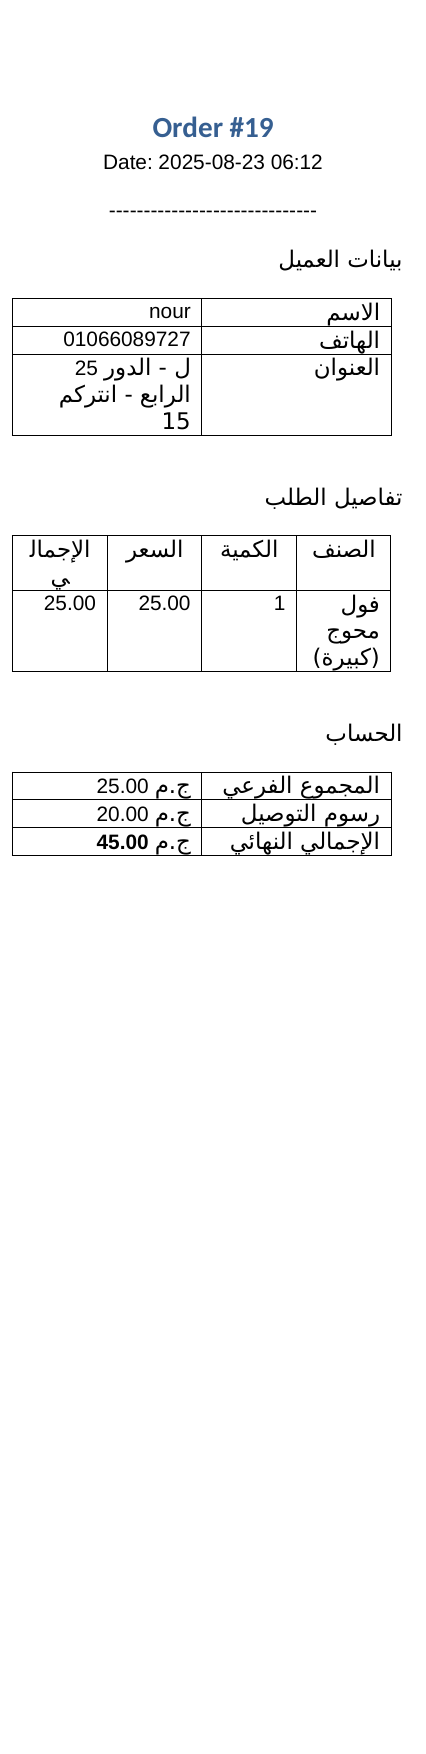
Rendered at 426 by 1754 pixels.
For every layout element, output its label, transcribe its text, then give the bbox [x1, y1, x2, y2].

table_header الكمية [202, 536, 296, 590]
table_header الاسم [202, 299, 391, 326]
table_cell 25 ل - الدور الرابع - انتركم 15 [13, 355, 201, 434]
table_cell 01066089727 [13, 327, 201, 353]
table_header الإجمالي [13, 536, 107, 590]
table_cell العنوان [202, 355, 391, 434]
table_cell الهاتف [202, 327, 391, 353]
table_cell رسوم التوصيل [202, 800, 391, 827]
table_header المجموع الفرعي [202, 773, 391, 799]
text ------------------------------ [24, 198, 402, 222]
table_header 25.00 ج.م [13, 773, 201, 799]
subtitle Order #19 [24, 109, 402, 145]
table_cell 20.00 ج.م [13, 800, 201, 827]
table_header nour [13, 299, 201, 326]
text تفاصيل الطلب [24, 484, 402, 511]
text بيانات العميل [24, 247, 402, 273]
table_cell 25.00 [108, 591, 201, 671]
table_cell الإجمالي النهائي [202, 828, 391, 855]
table_cell فول محوج (كبيرة) [297, 591, 390, 671]
table_header السعر [108, 536, 201, 590]
table_cell 25.00 [13, 591, 107, 671]
text Date: 2025-08-23 06:12 [24, 150, 402, 174]
table_header الصنف [297, 536, 390, 590]
table_cell 45.00 ج.م [13, 828, 201, 855]
table_cell 1 [202, 591, 296, 671]
text الحساب [24, 720, 402, 747]
